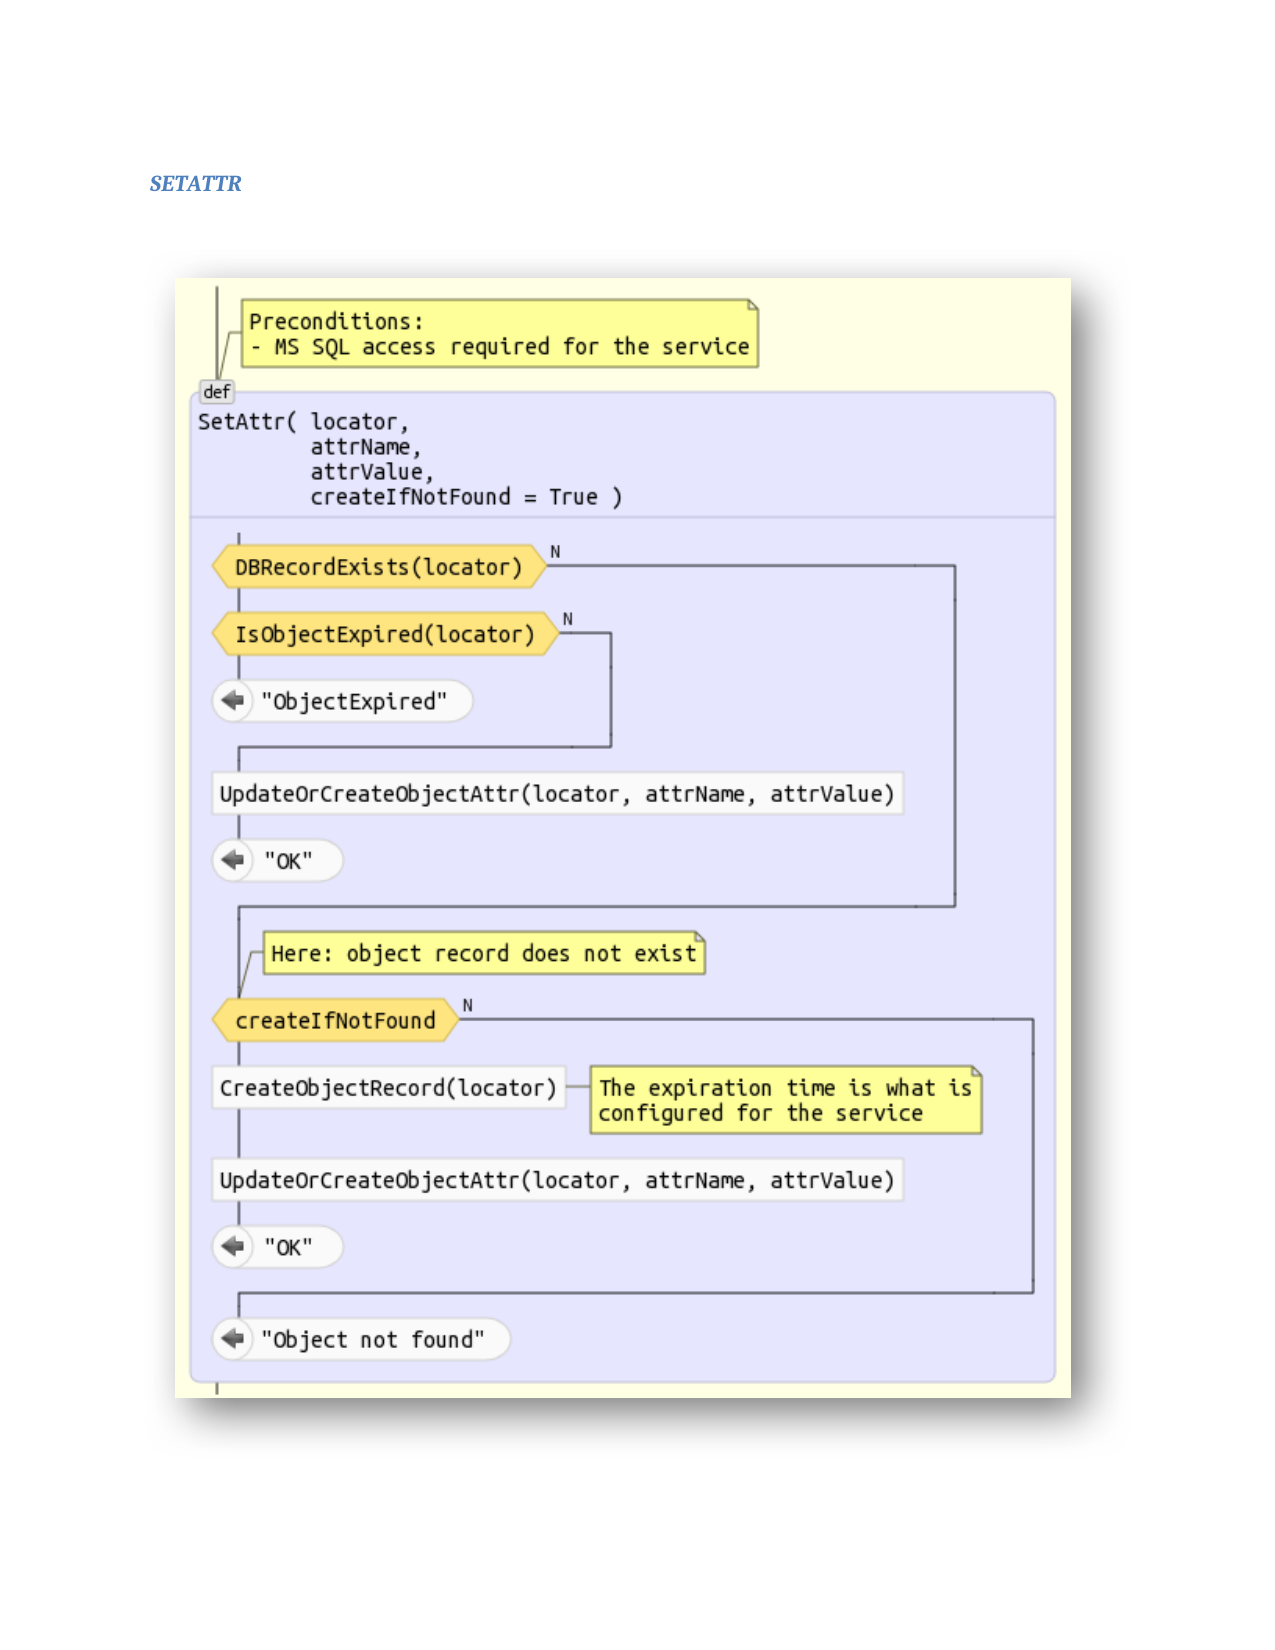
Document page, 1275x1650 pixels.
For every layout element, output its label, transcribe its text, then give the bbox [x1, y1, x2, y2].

picture [175, 278, 1071, 1398]
subtitle SETATTR [150, 171, 1125, 197]
